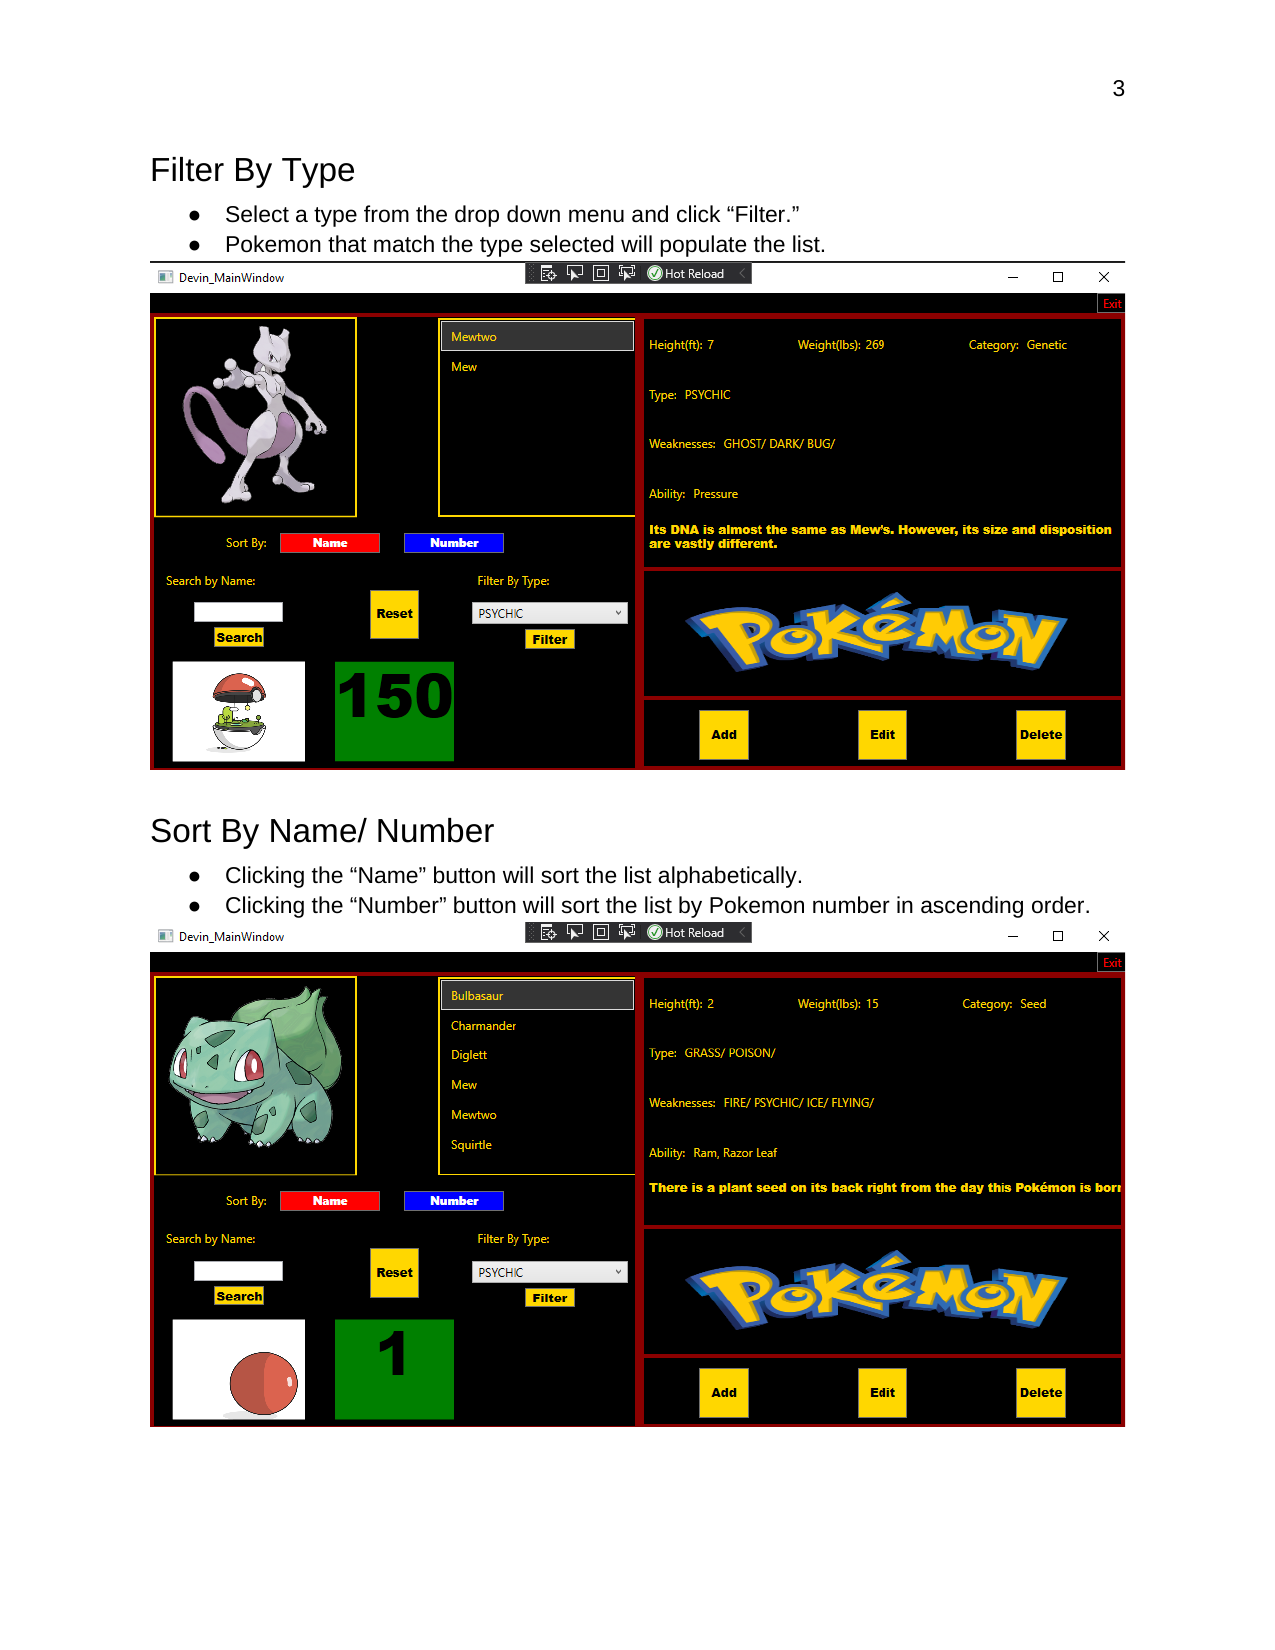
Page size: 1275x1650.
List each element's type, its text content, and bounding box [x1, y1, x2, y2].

list Clicking the “Name” button will sort the list alphabetically. [187, 862, 1125, 888]
list Clicking the “Number” button will sort the list by Pokemon number in ascending order. [187, 892, 1125, 918]
subtitle Sort By Name/ Number [150, 811, 1125, 849]
subtitle Filter By Type [150, 150, 1125, 188]
list Select a type from the drop down menu and click “Filter.” [187, 201, 1125, 227]
picture [150, 922, 1125, 1427]
picture [150, 261, 1125, 770]
list Pokemon that match the type selected will populate the list. [187, 231, 1125, 257]
